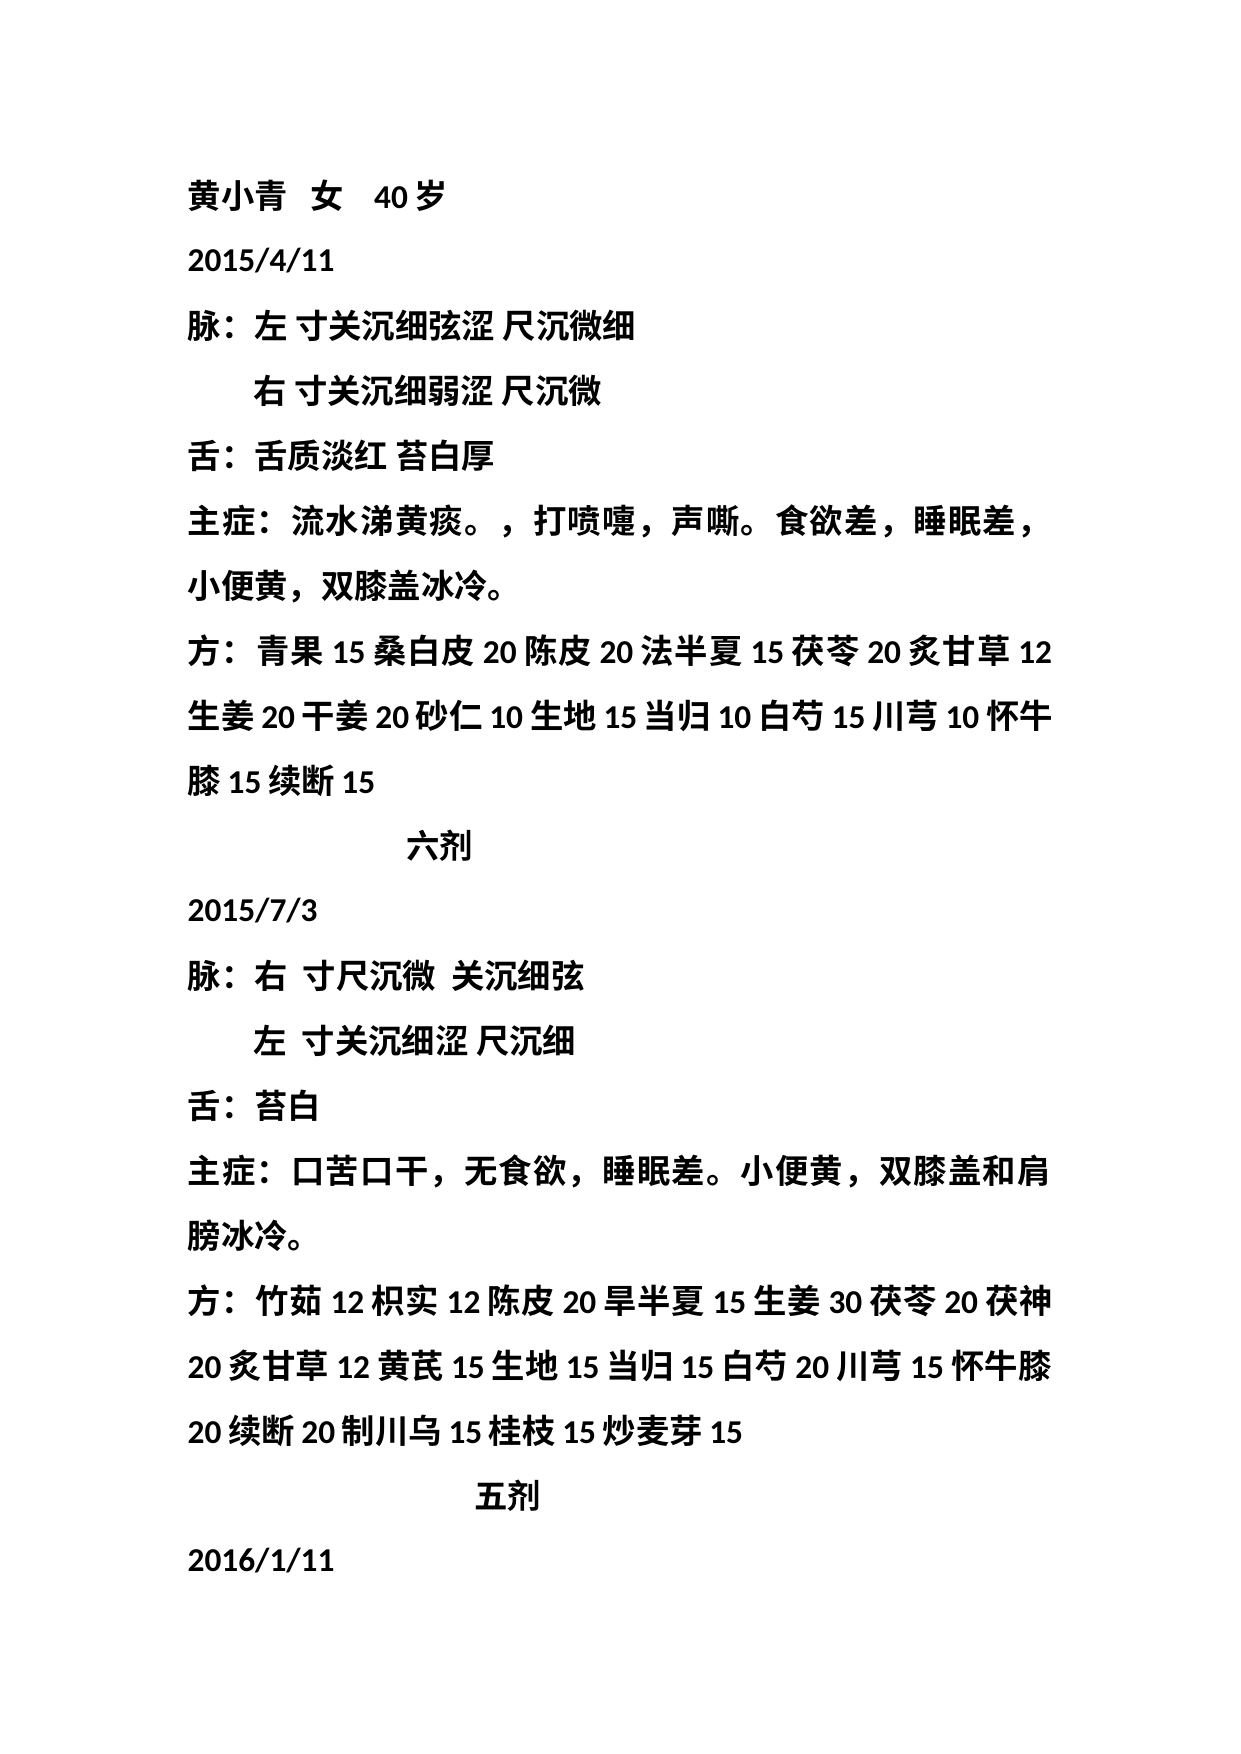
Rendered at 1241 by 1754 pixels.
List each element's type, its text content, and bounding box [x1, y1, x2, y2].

text 黄小青 女 40岁 [187, 162, 1053, 227]
text 主症：口苦口干，无食欲，睡眠差。小便黄，双膝盖和肩膀冰冷。 [187, 1137, 1053, 1267]
text 方：青果15桑白皮20陈皮20法半夏15茯苓20炙甘草12生姜20干姜20砂仁10生地15当归10白芍15川芎10怀牛膝15续断15 [187, 617, 1053, 812]
text 2015/7/3 [187, 877, 1053, 942]
text 方：竹茹12枳实12陈皮20旱半夏15生姜30茯苓20茯神20炙甘草12黄芪15生地15当归15白芍20川芎15怀牛膝20续断20制川乌15桂枝15炒麦芽15 [187, 1267, 1053, 1462]
text 舌：苔白 [187, 1072, 1053, 1137]
text 舌：舌质淡红 苔白厚 [187, 422, 1053, 487]
text 六剂 [187, 812, 1053, 877]
text 五剂 [187, 1462, 1053, 1527]
text 脉：右 寸尺沉微 关沉细弦 [187, 942, 1053, 1007]
text 左 寸关沉细涩 尺沉细 [187, 1007, 1053, 1072]
text 2015/4/11 [187, 227, 1053, 292]
text 右 寸关沉细弱涩 尺沉微 [187, 357, 1053, 422]
text 主症：流水涕黄痰。，打喷嚏，声嘶。食欲差，睡眠差，小便黄，双膝盖冰冷。 [187, 487, 1053, 617]
text 脉：左 寸关沉细弦涩 尺沉微细 [187, 292, 1053, 357]
text 2016/1/11 [187, 1527, 1053, 1592]
